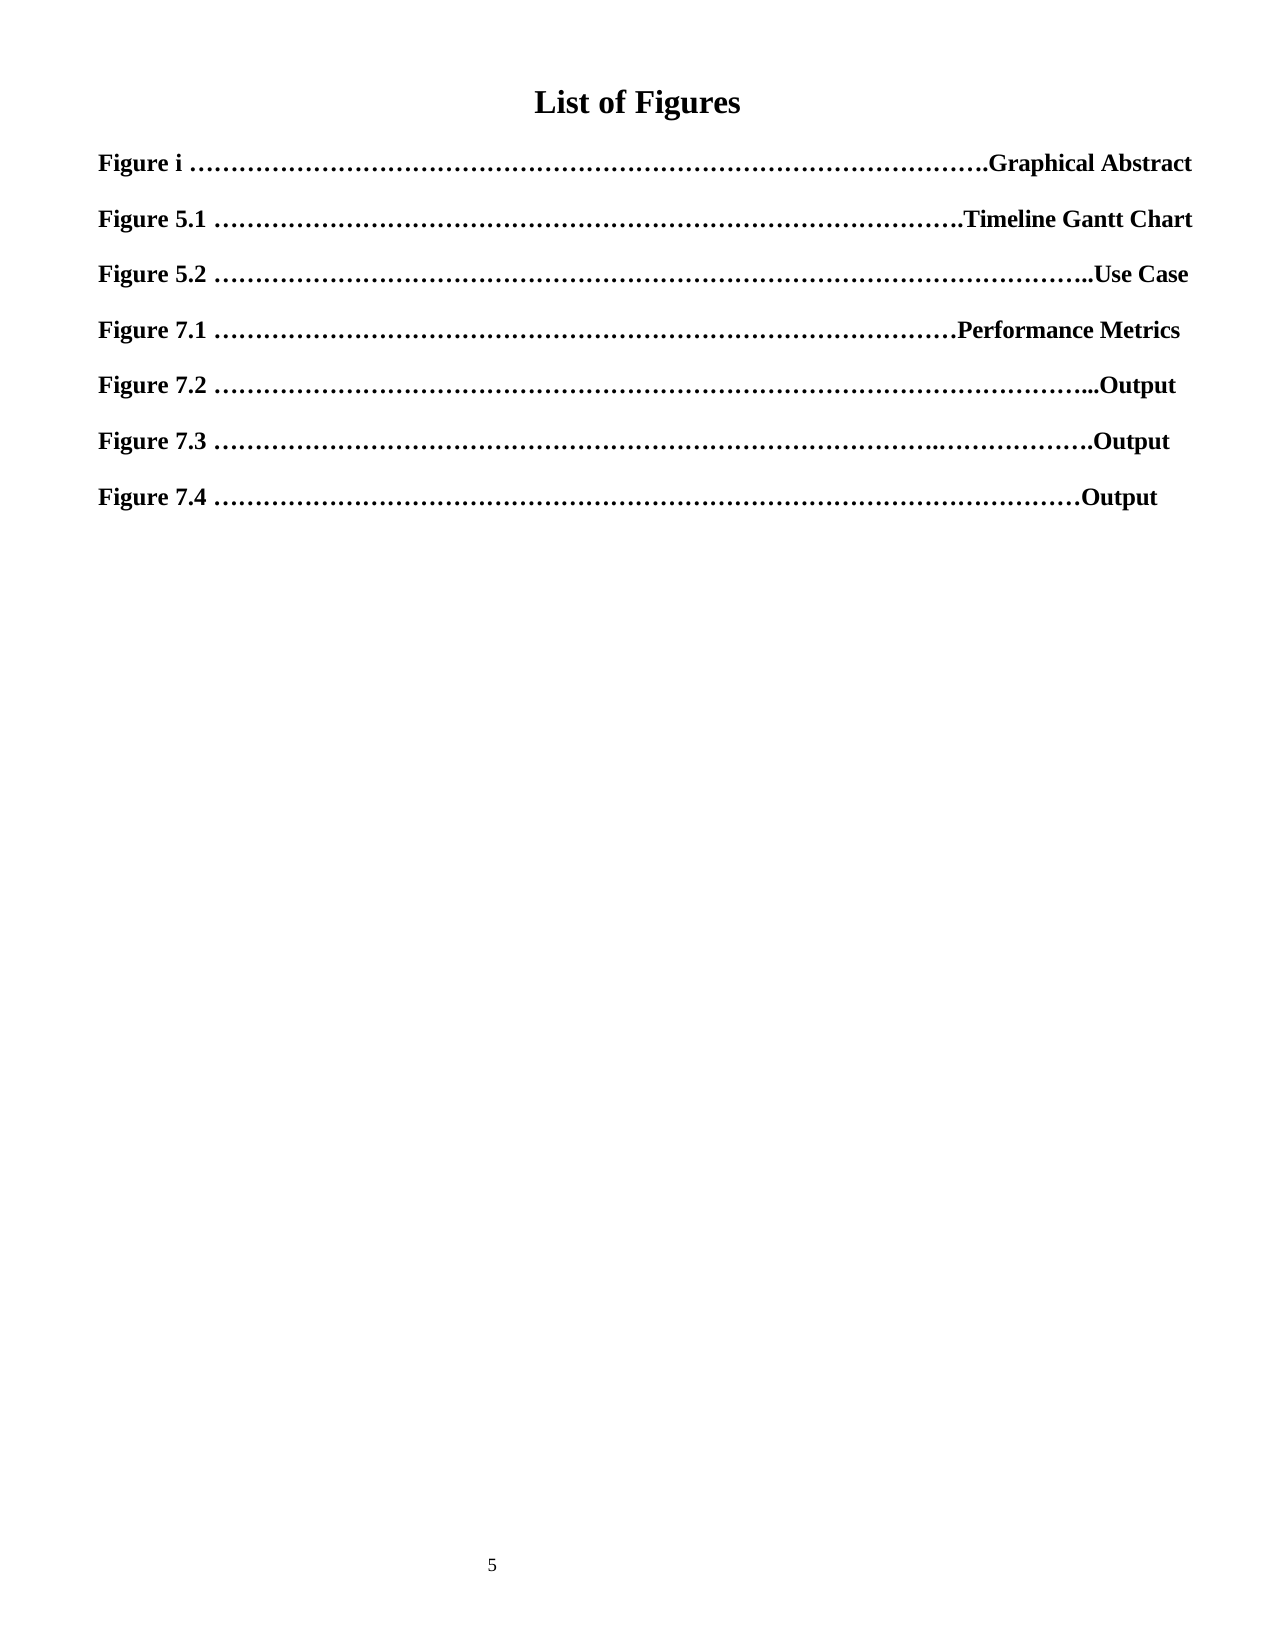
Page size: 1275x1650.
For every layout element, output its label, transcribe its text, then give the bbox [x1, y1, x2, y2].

text Figure 5.1 ……………………………………………………………………………….Timeline Gantt Chart [98, 204, 1200, 232]
text Figure 7.3 …………………………………………………………………………….……………….Output [98, 426, 1200, 455]
text Figure 7.2 ……………………………………………………………………………………………...Output [98, 371, 1200, 399]
text Figure i …………………………………………………………………………………….Graphical Abstract [98, 148, 1200, 177]
subtitle List of Figures [75, 83, 1200, 121]
text Figure 5.2 ……………………………………………………………………………………………..Use Case [98, 259, 1200, 288]
text Figure 7.1 ………………………………………………………………………………Performance Metrics [98, 315, 1200, 344]
text Figure 7.4 ……………………………………………………………………………………………Output [98, 482, 1200, 511]
